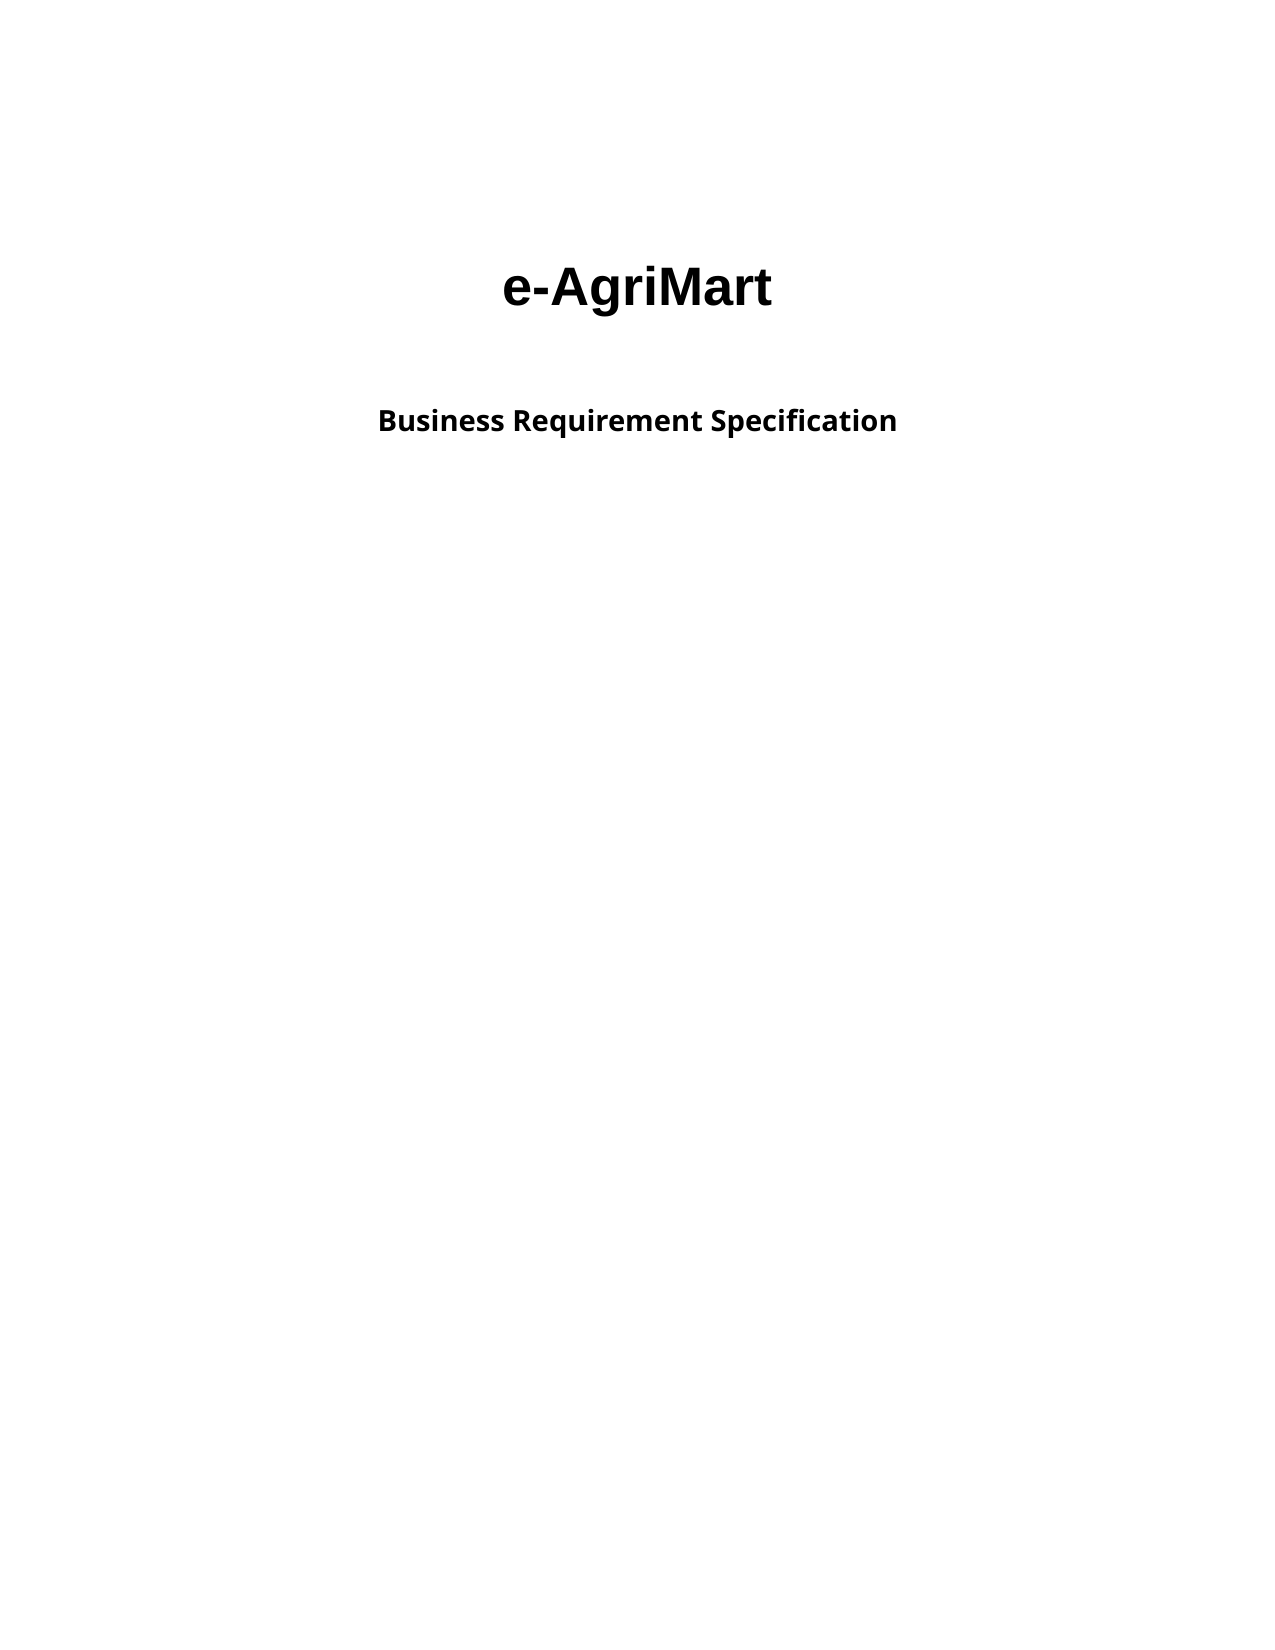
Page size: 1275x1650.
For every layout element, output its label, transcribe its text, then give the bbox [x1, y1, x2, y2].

text Business Requirement Specification [118, 400, 1157, 439]
text e-AgriMart [118, 254, 1157, 317]
